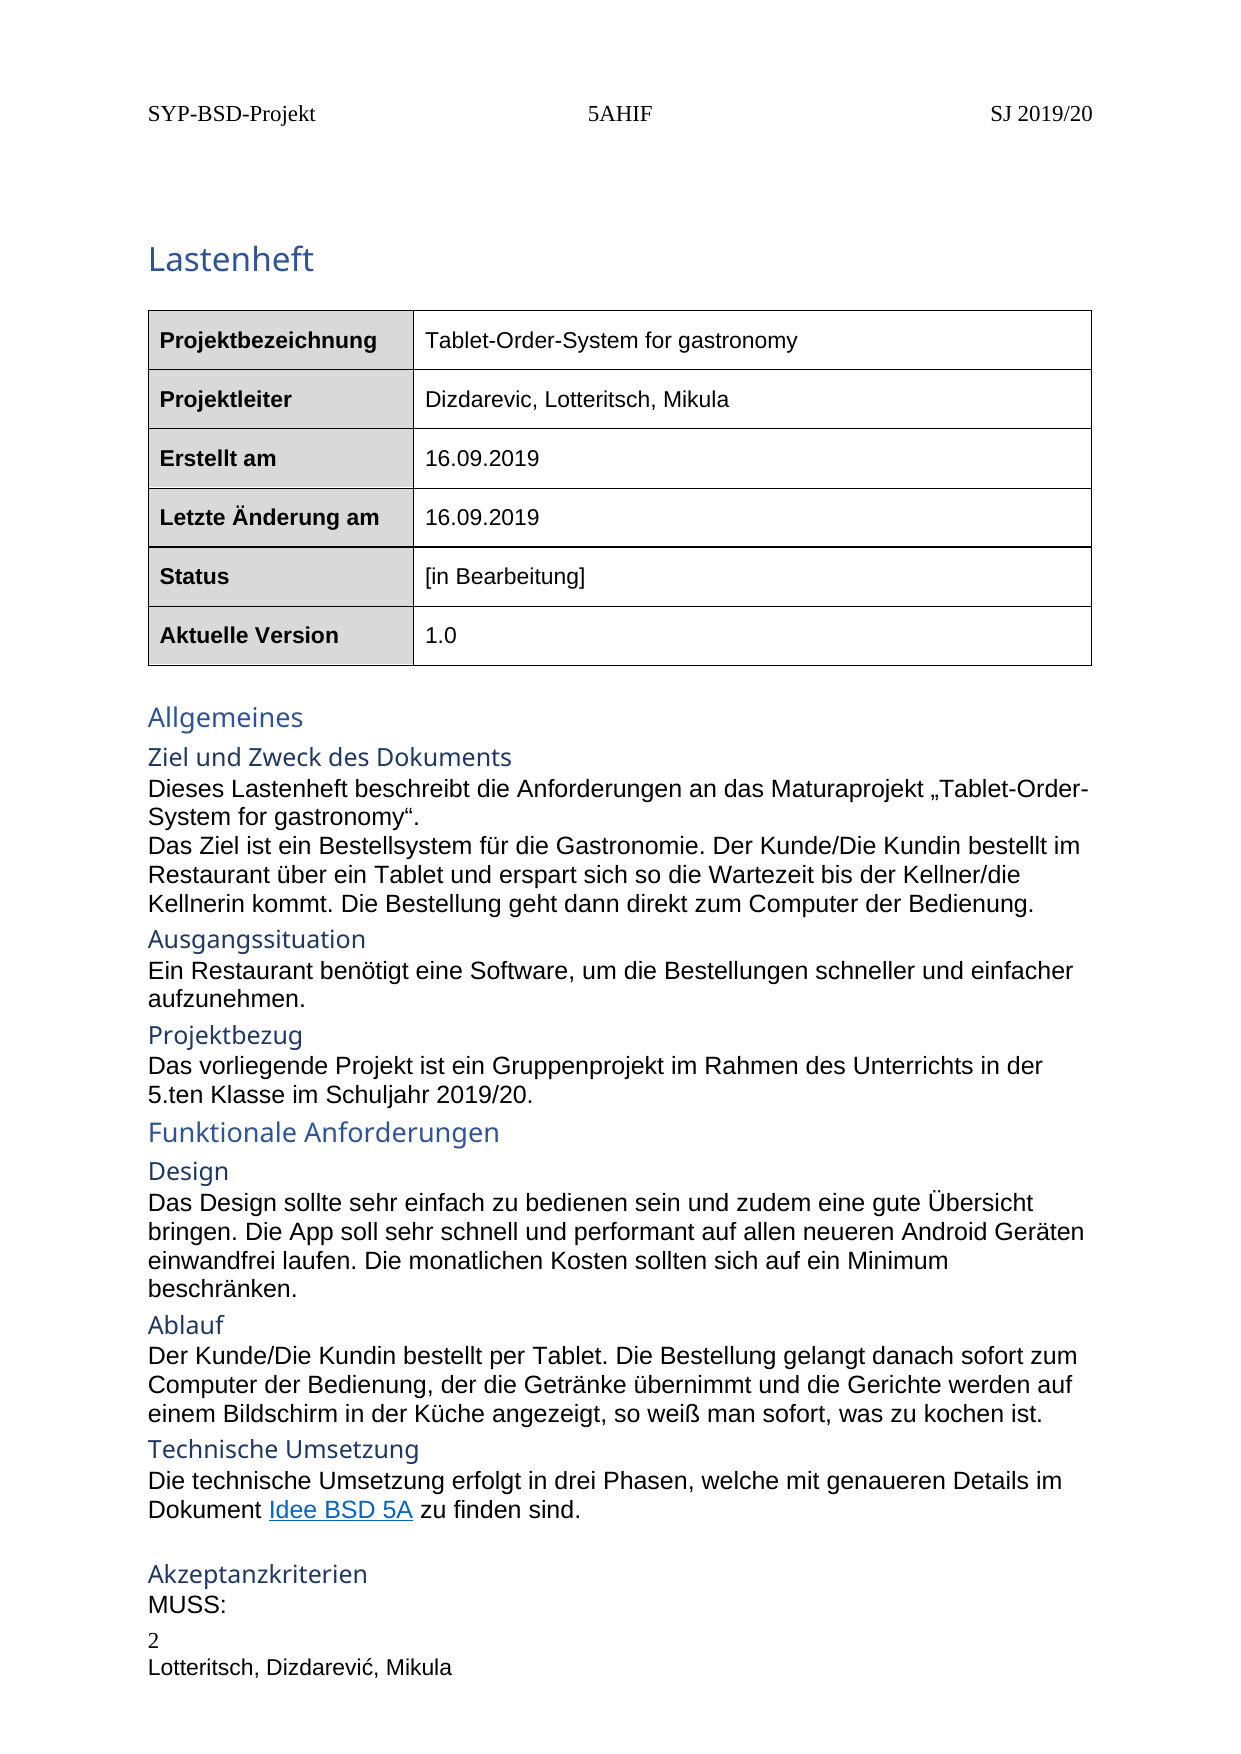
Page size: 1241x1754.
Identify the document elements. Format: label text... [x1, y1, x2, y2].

table_cell Projektleiter [149, 370, 413, 428]
table_cell 16.09.2019 [414, 489, 1091, 546]
subtitle Akzeptanzkriterien [148, 1556, 1093, 1590]
subtitle Ablauf [148, 1307, 1093, 1341]
table_cell [in Bearbeitung] [414, 548, 1091, 606]
table_cell Letzte Änderung am [149, 489, 413, 546]
table_cell Status [149, 548, 413, 606]
subtitle Ziel und Zweck des Dokuments [148, 739, 1093, 774]
subtitle Lastenheft [148, 236, 1093, 281]
table_header Projektbezeichnung [149, 311, 413, 369]
table_cell 1.0 [414, 607, 1091, 664]
text Der Kunde/Die Kundin bestellt per Tablet. Die Bestellung gelangt danach sofort zum Computer der Bedienung, der die Getränke übernimmt und die Gerichte werden auf einem Bildschirm in der Küche angezeigt, so weiß man sofort, was zu kochen ist. [148, 1341, 1093, 1428]
text Das Design sollte sehr einfach zu bedienen sein und zudem eine gute Übersicht bringen. Die App soll sehr schnell und performant auf allen neueren Android Geräten einwandfrei laufen. Die monatlichen Kosten sollten sich auf ein Minimum beschränken. [148, 1188, 1093, 1303]
text Das vorliegende Projekt ist ein Gruppenprojekt im Rahmen des Unterrichts in der 5.ten Klasse im Schuljahr 2019/20. [148, 1051, 1093, 1109]
subtitle Allgemeines [148, 698, 1093, 735]
subtitle Projektbezug [148, 1017, 1093, 1051]
text Ein Restaurant benötigt eine Software, um die Bestellungen schneller und einfacher aufzunehmen. [148, 956, 1093, 1013]
table_cell Dizdarevic, Lotteritsch, Mikula [414, 370, 1091, 428]
table_cell 16.09.2019 [414, 429, 1091, 487]
text Die technische Umsetzung erfolgt in drei Phasen, welche mit genaueren Details im Dokument Idee BSD 5A zu finden sind. [148, 1466, 1093, 1523]
table_header Tablet-Order-System for gastronomy [414, 311, 1091, 369]
text Dieses Lastenheft beschreibt die Anforderungen an das Maturaprojekt „Tablet-Order-System for gastronomy“. [148, 774, 1093, 831]
subtitle Ausgangssituation [148, 922, 1093, 956]
table_cell Erstellt am [149, 429, 413, 487]
table_cell Aktuelle Version [149, 607, 413, 664]
subtitle Technische Umsetzung [148, 1432, 1093, 1466]
subtitle Design [148, 1154, 1093, 1188]
subtitle Funktionale Anforderungen [148, 1113, 1093, 1150]
text MUSS: [148, 1590, 1093, 1619]
text Das Ziel ist ein Bestellsystem für die Gastronomie. Der Kunde/Die Kundin bestellt im Restaurant über ein Tablet und erspart sich so die Wartezeit bis der Kellner/die Kellnerin kommt. Die Bestellung geht dann direkt zum Computer der Bedienung. [148, 831, 1093, 917]
